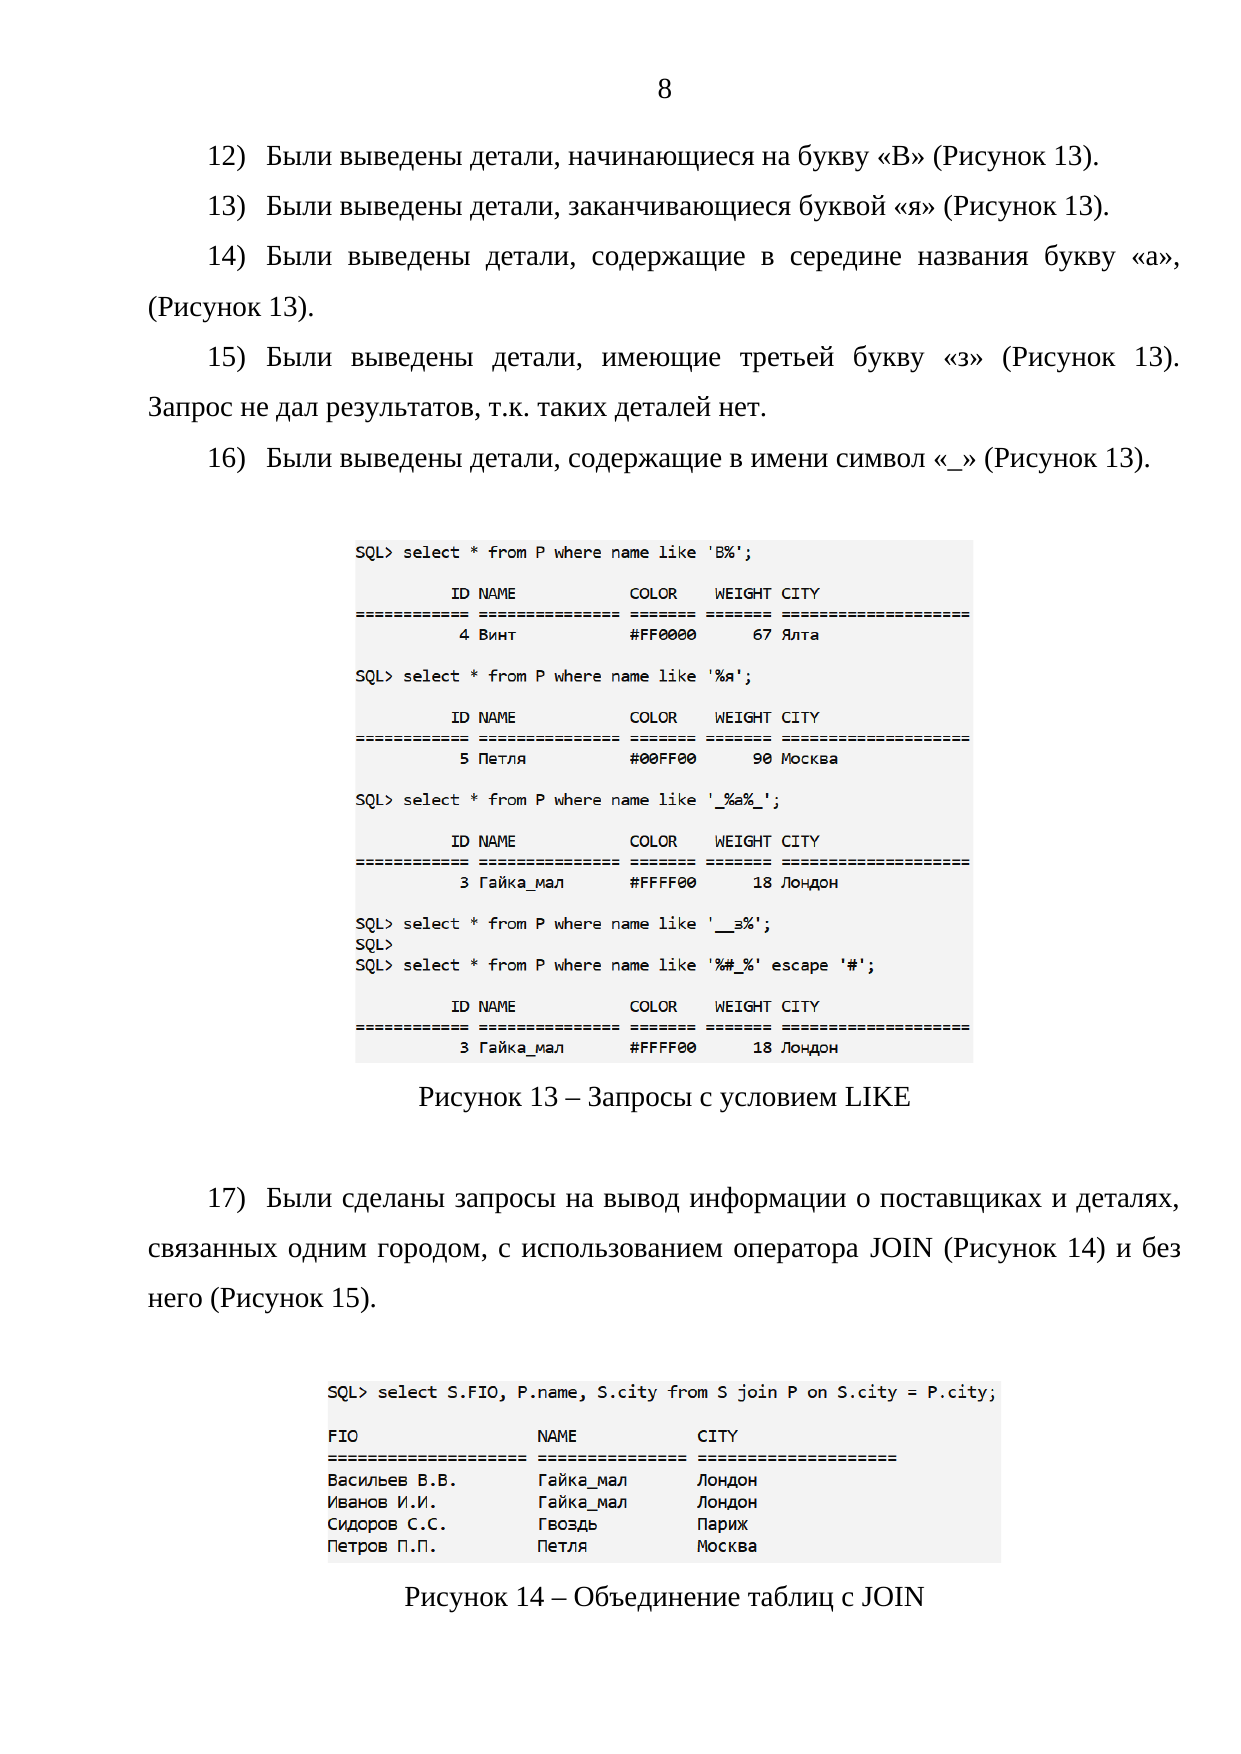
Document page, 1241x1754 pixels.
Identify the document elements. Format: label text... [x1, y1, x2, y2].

text Рисунок 14 – Объединение таблиц с JOIN [148, 1579, 1181, 1612]
list Были выведены детали, содержащие в середине названия букву «а», (Рисунок 13). [148, 238, 1181, 322]
picture [327, 1381, 1002, 1563]
list Были сделаны запросы на вывод информации о поставщиках и деталях, связанных одним городом, с использованием оператора JOIN (Рисунок 14) и без него (Рисунок 15). [148, 1180, 1181, 1314]
list Были выведены детали, заканчивающиеся буквой «я» (Рисунок 13). [148, 188, 1181, 222]
picture [355, 540, 974, 1063]
list Были выведены детали, начинающиеся на букву «В» (Рисунок 13). [148, 138, 1181, 171]
text Рисунок 13 – Запросы с условием LIKE [148, 1079, 1181, 1113]
list Были выведены детали, имеющие третьей букву «з» (Рисунок 13). Запрос не дал результатов, т.к. таких деталей нет. [148, 339, 1181, 423]
list Были выведены детали, содержащие в имени символ «_» (Рисунок 13). [148, 440, 1181, 473]
